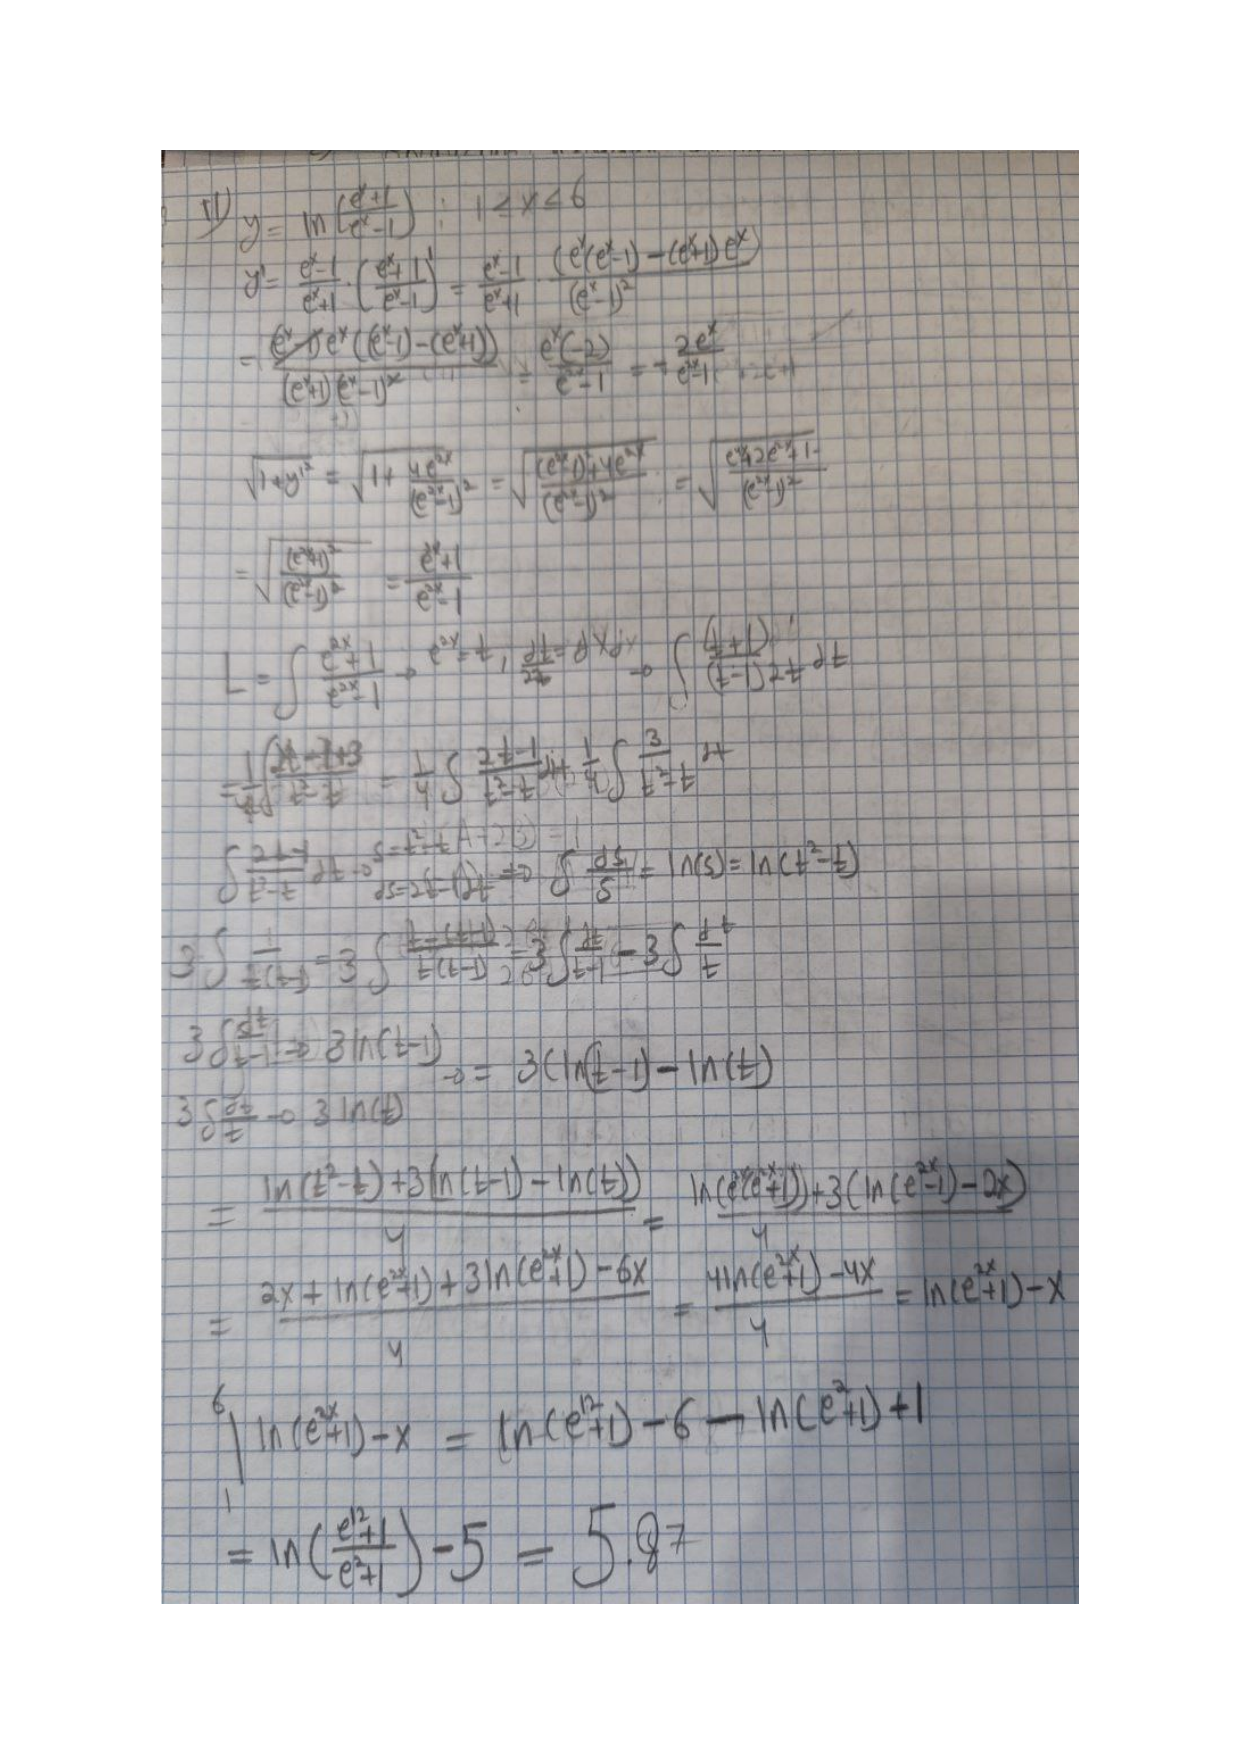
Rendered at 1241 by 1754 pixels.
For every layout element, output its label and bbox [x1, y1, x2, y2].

picture [161, 150, 1079, 1604]
